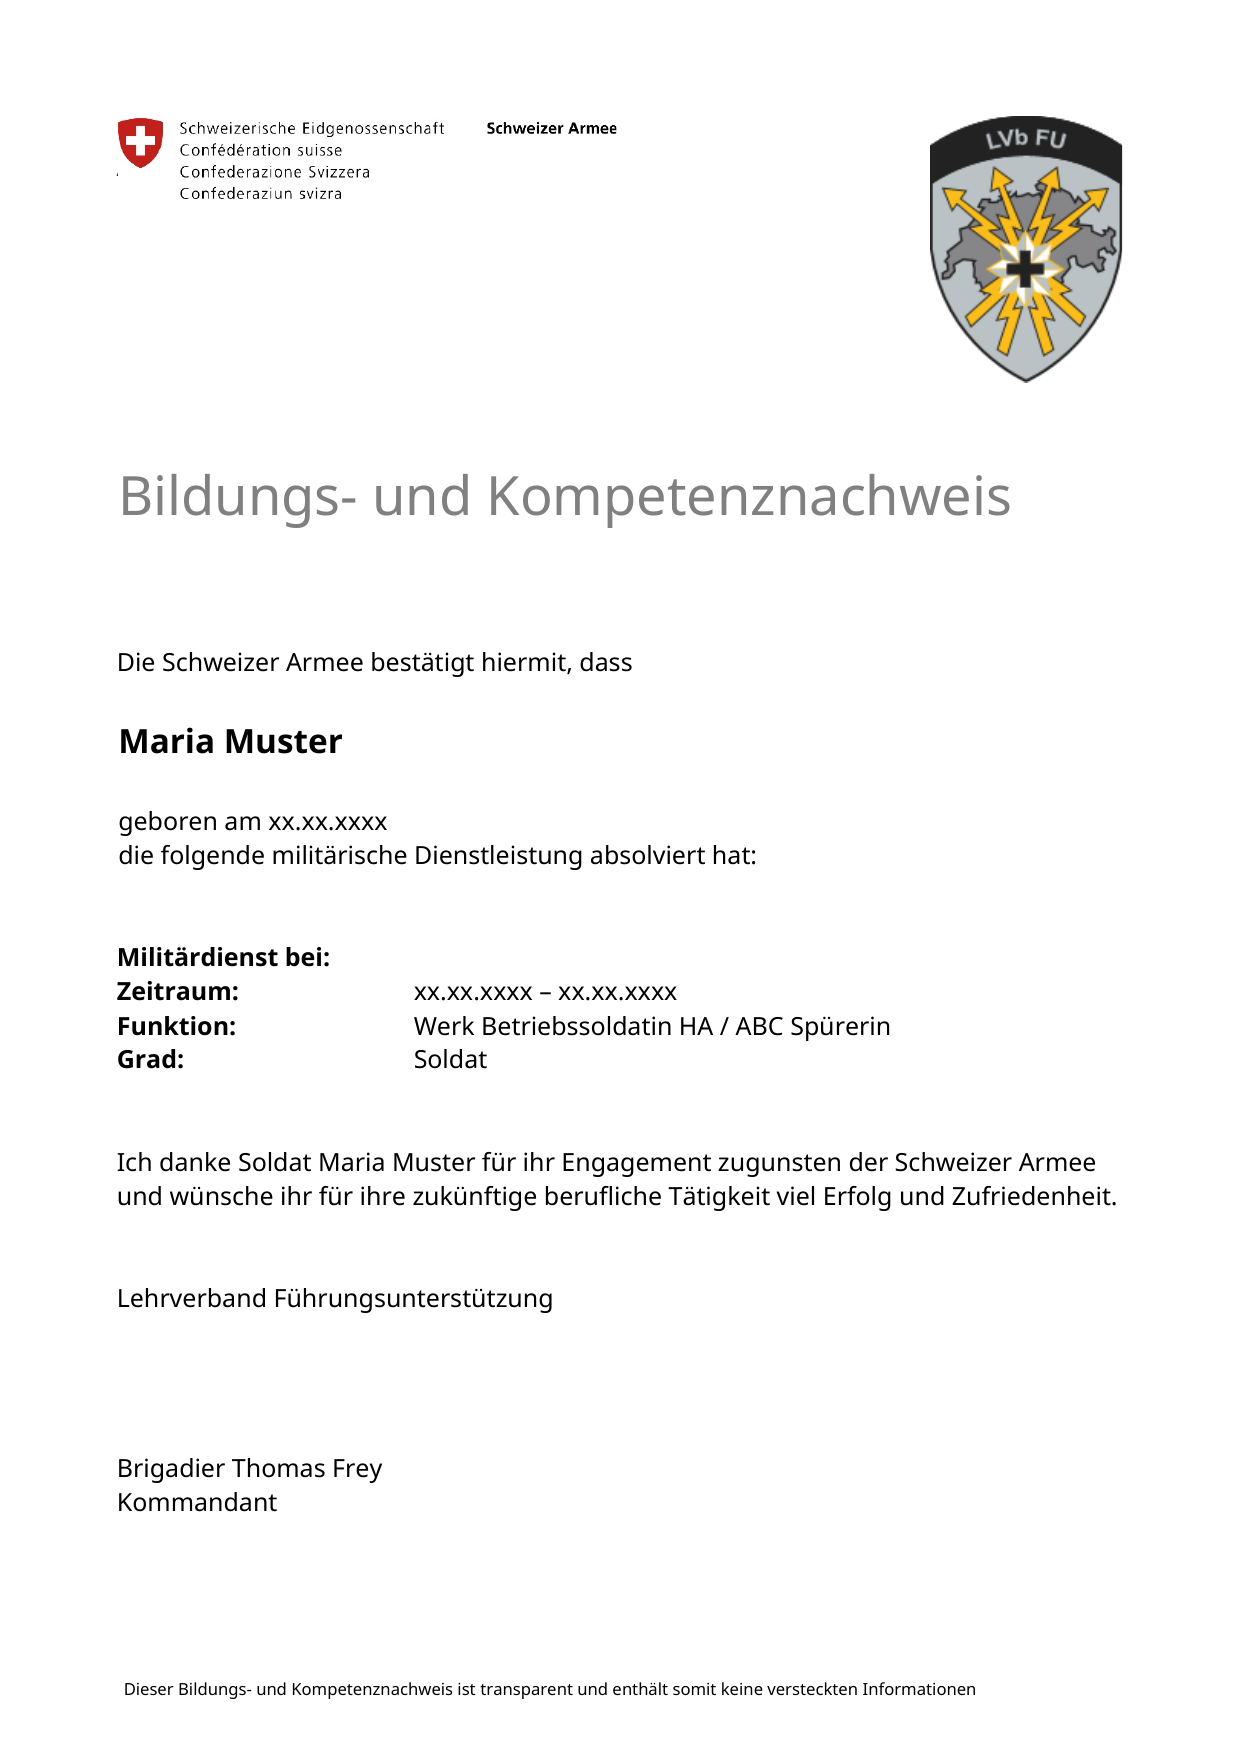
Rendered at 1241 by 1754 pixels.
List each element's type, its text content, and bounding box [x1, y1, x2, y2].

text Kommandant [117, 1485, 1122, 1519]
text Die Schweizer Armee bestätigt hiermit, dass [117, 644, 1122, 678]
text Funktion: Werk Betriebssoldatin HA / ABC Spürerin [117, 1008, 1122, 1042]
text geboren am xx.xx.xxxx [118, 804, 1122, 838]
text Lehrverband Führungsunterstützung [117, 1281, 1122, 1315]
text Brigadier Thomas Frey [117, 1451, 1122, 1485]
text Grad: Soldat [117, 1042, 1122, 1076]
text Maria Muster [118, 717, 1122, 763]
text Bildungs- und Kompetenznachweis [118, 457, 1122, 531]
text Zeitraum: xx.xx.xxxx – xx.xx.xxxx [117, 974, 1122, 1008]
text Militärdienst bei: [117, 940, 1122, 974]
picture [118, 118, 617, 199]
text die folgende militärische Dienstleistung absolviert hat: [118, 838, 1122, 872]
text / [617, 118, 1122, 192]
text Ich danke Soldat Maria Muster für ihr Engagement zugunsten der Schweizer Armee und wünsche ihr für ihre zukünftige berufliche Tätigkeit viel Erfolg und Zufriedenheit. [117, 1110, 1122, 1212]
picture [930, 116, 1123, 383]
